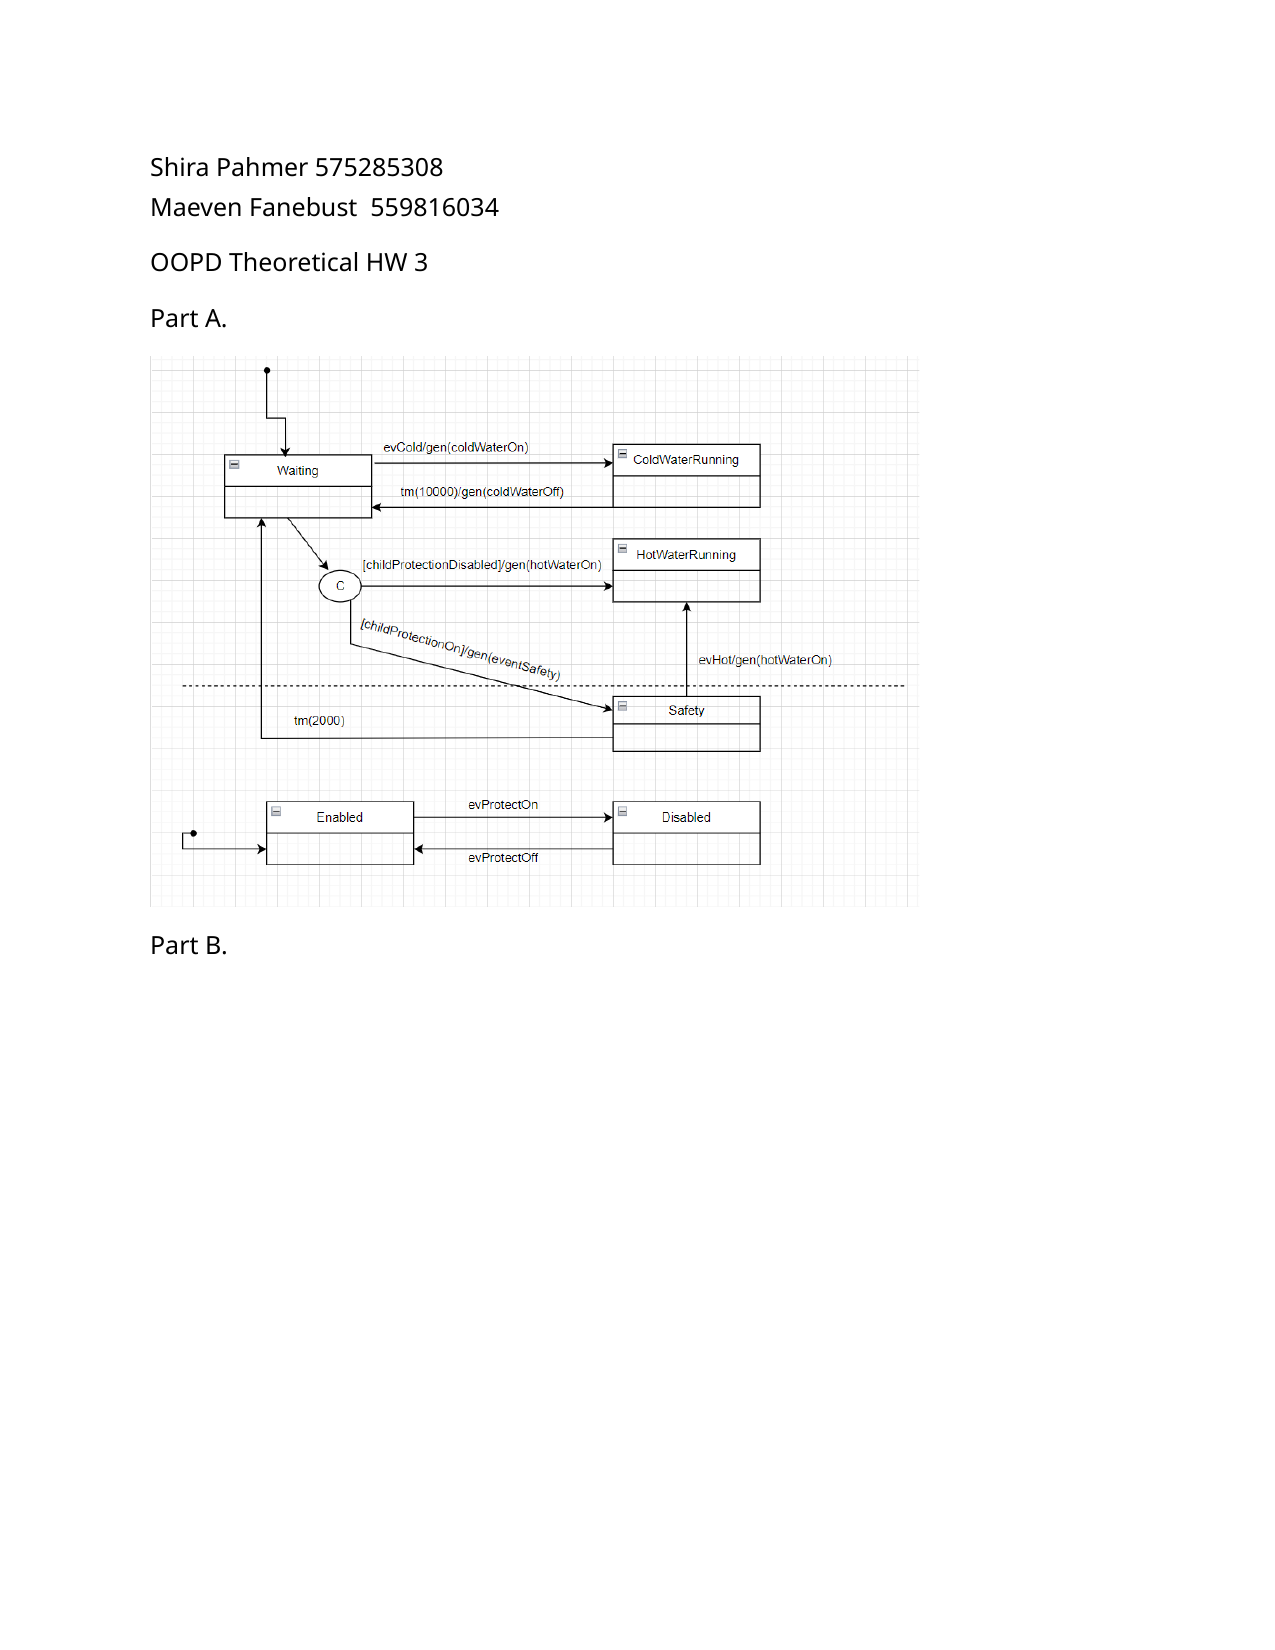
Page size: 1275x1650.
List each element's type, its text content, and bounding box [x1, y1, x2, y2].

text Part A. [150, 301, 1125, 335]
text Shira Pahmer 575285308 Maeven Fanebust 559816034 [150, 150, 1125, 223]
text OOPD Theoretical HW 3 [150, 245, 1125, 279]
picture [150, 356, 920, 907]
text Part B. [150, 928, 1125, 962]
